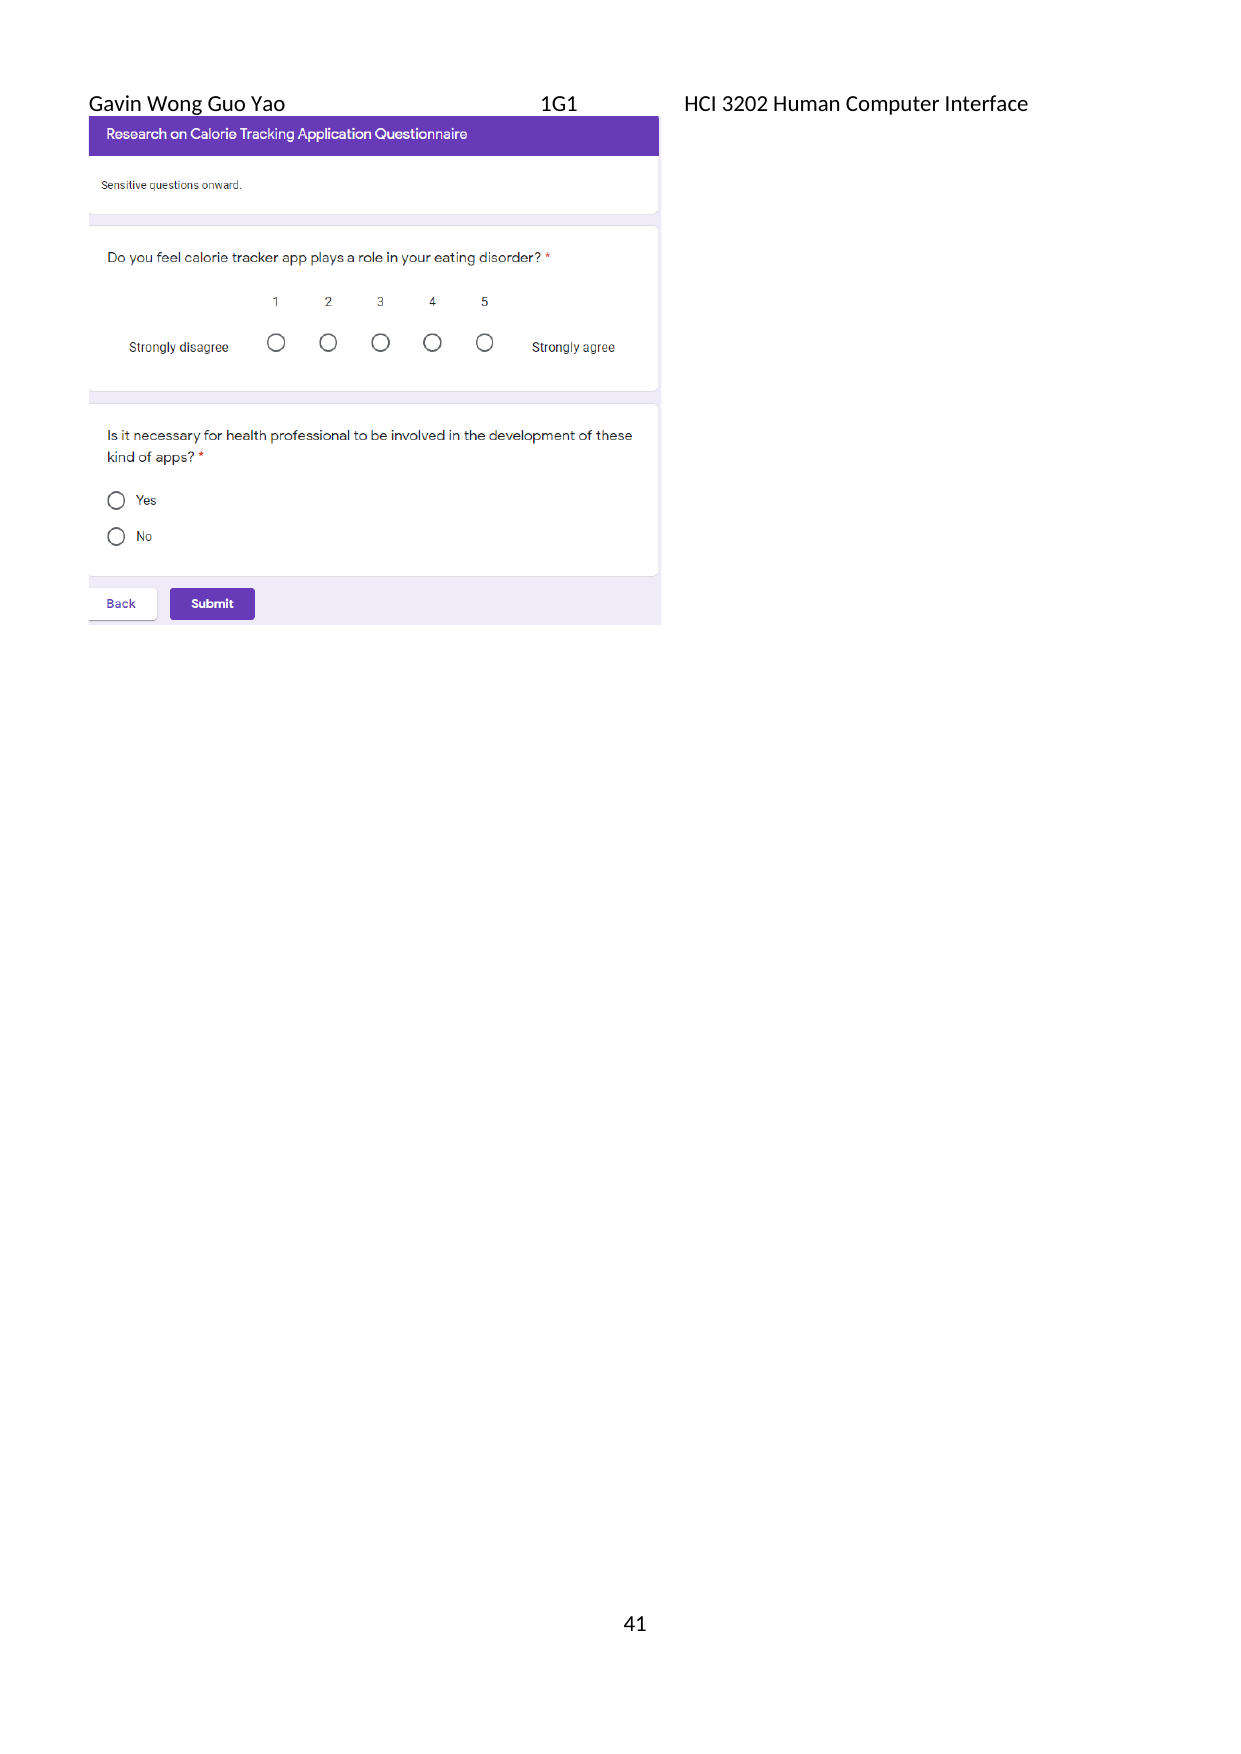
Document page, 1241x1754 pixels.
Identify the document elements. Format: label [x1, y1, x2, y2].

picture [88, 116, 662, 625]
